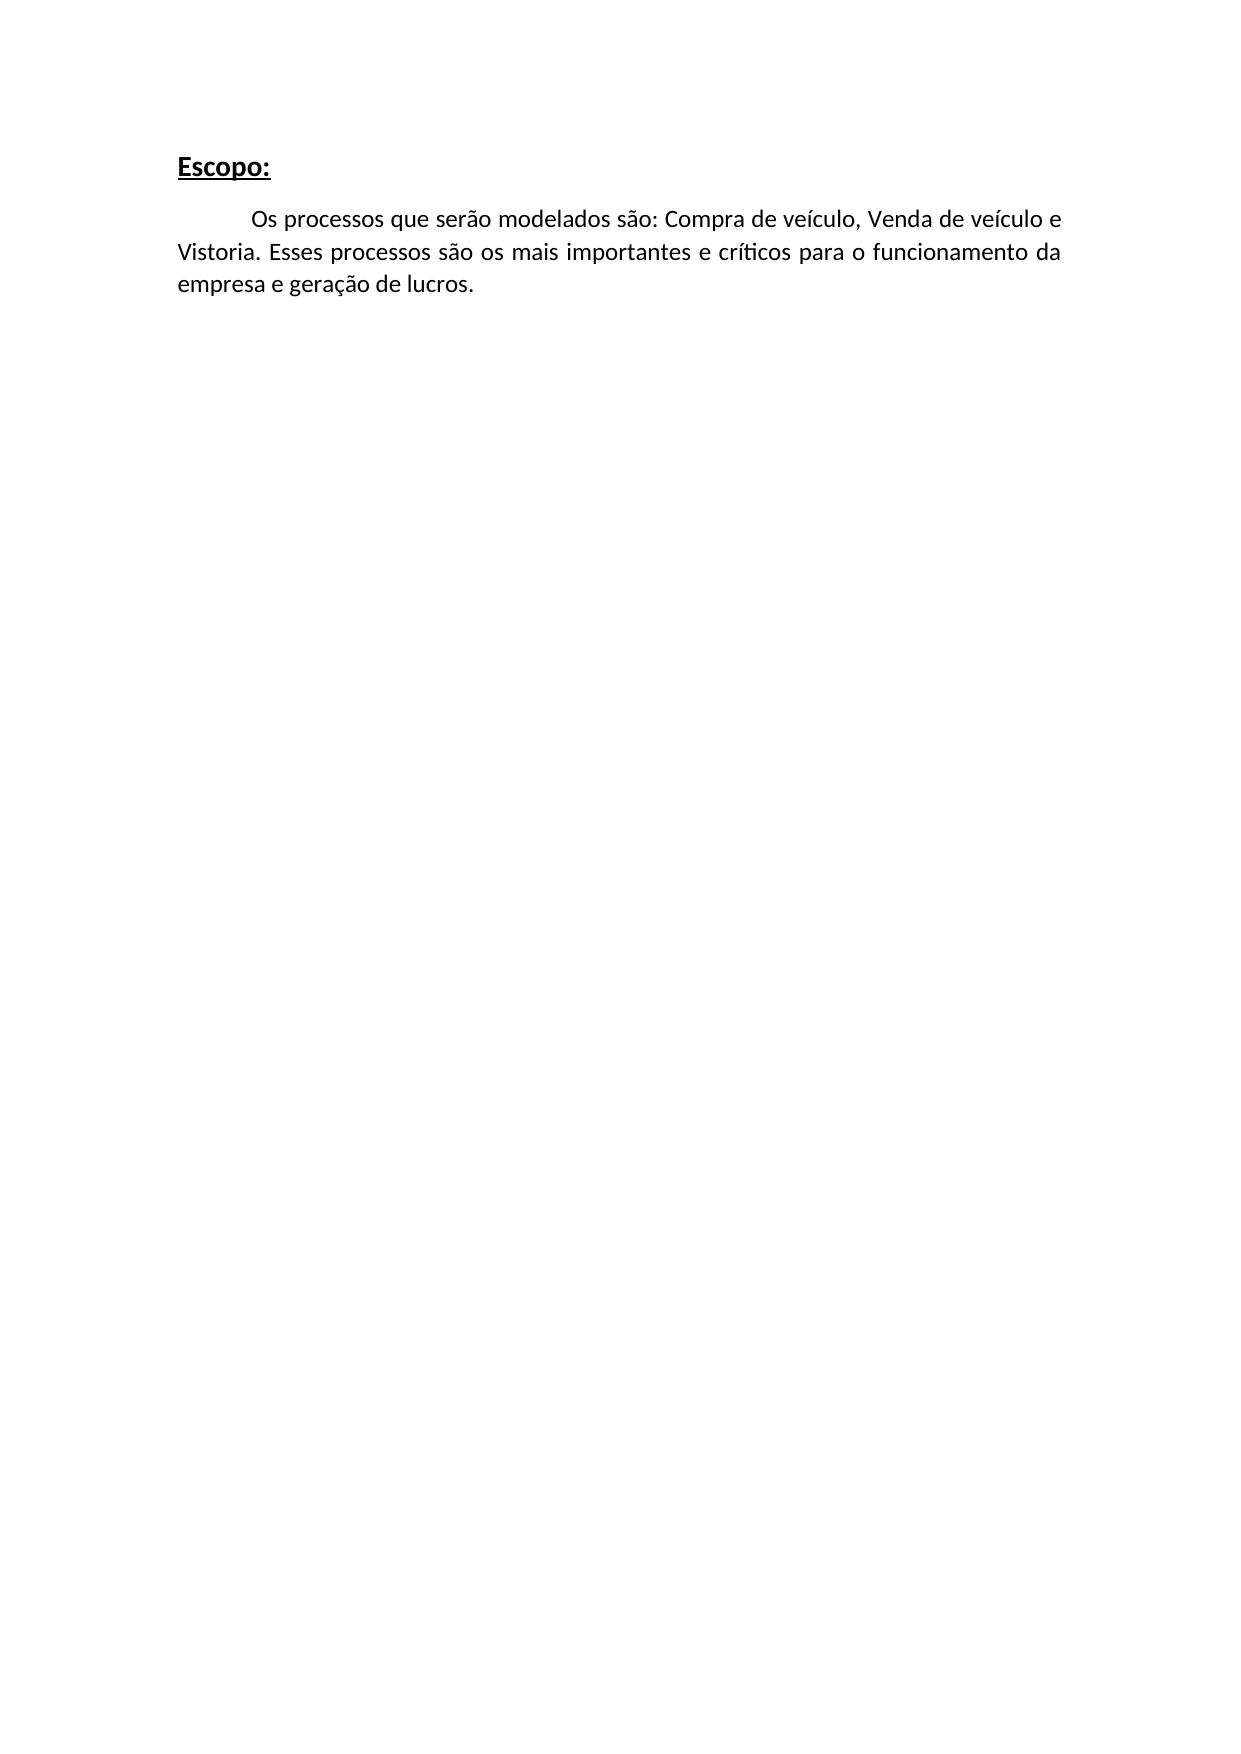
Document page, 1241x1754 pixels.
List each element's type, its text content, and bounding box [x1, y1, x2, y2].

text Os processos que serão modelados são: Compra de veículo, Venda de veículo e Vistoria. Esses processos são os mais importantes e críticos para o funcionamento da empresa e geração de lucros. [177, 203, 1063, 299]
text Escopo: [177, 148, 1063, 183]
